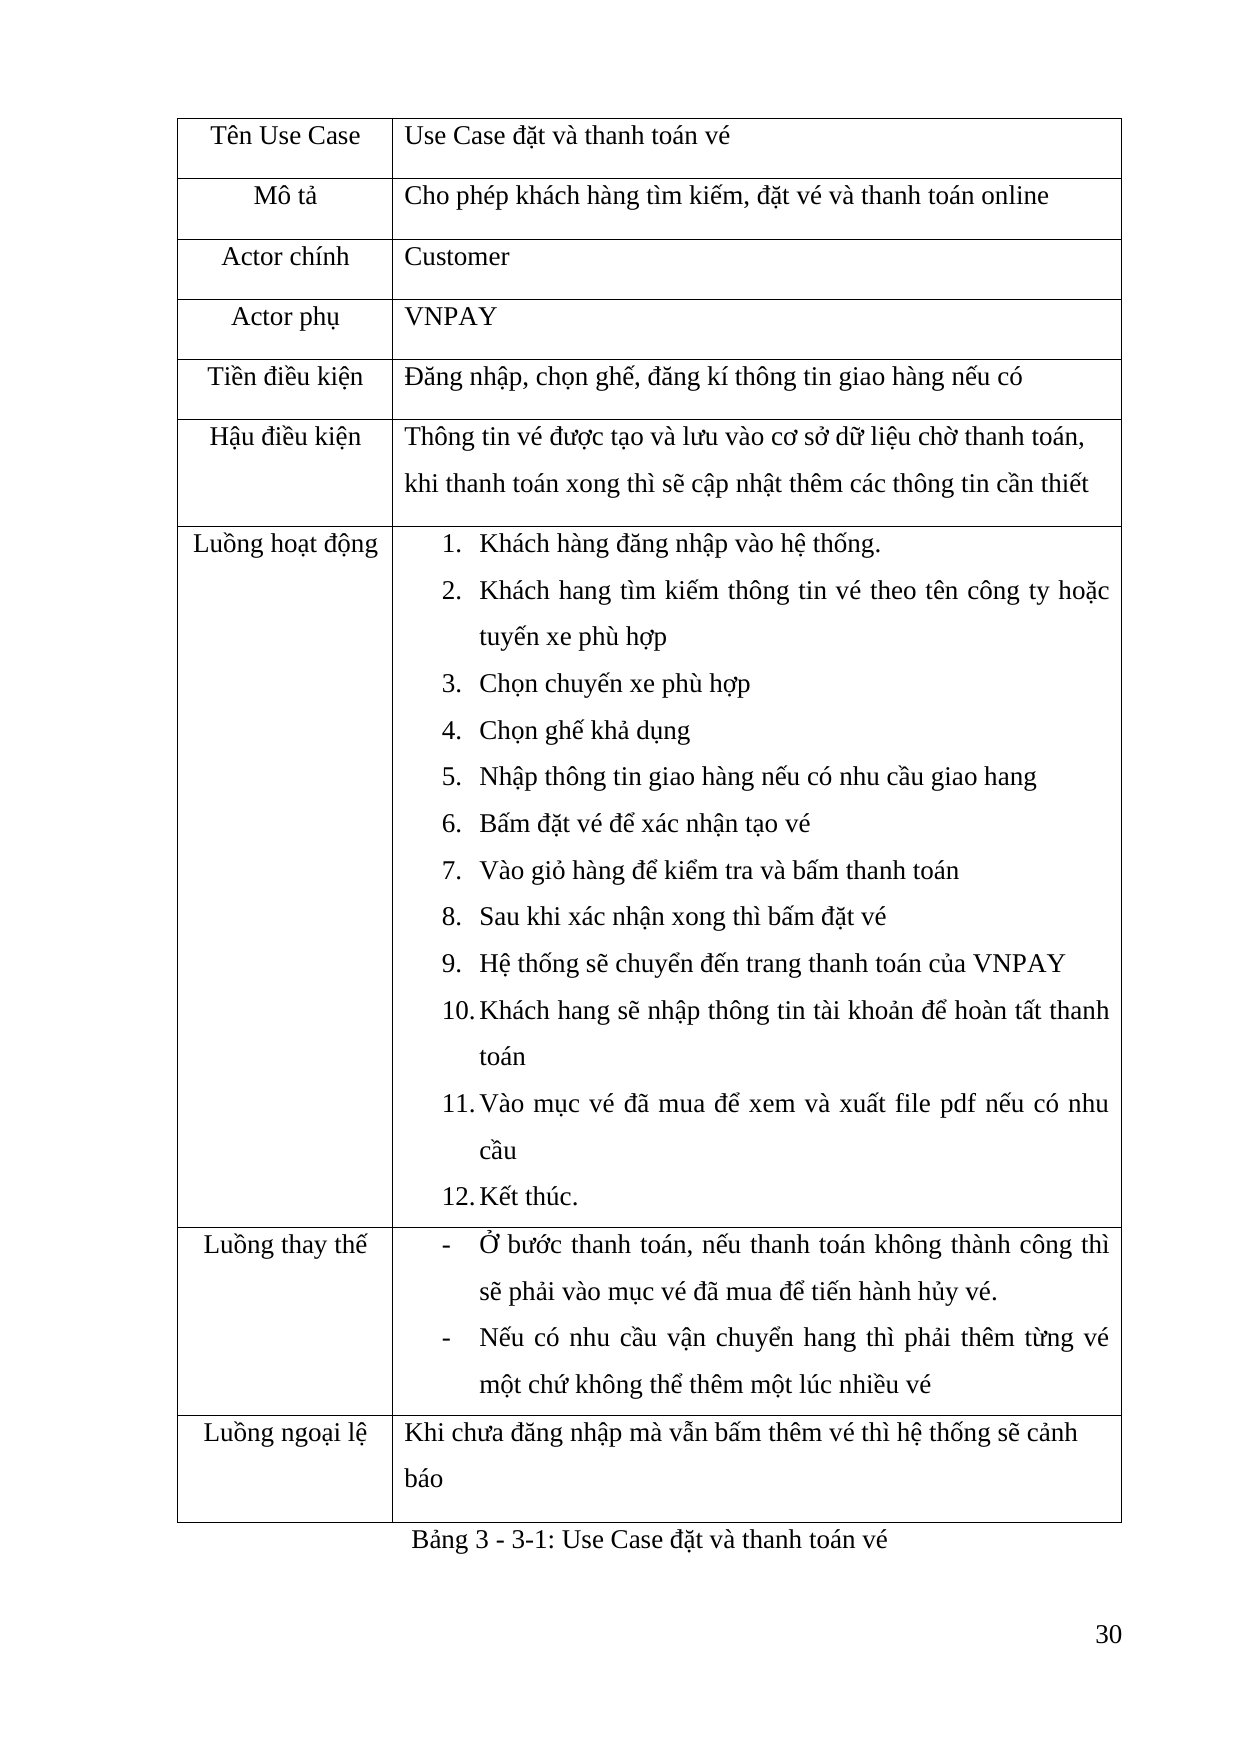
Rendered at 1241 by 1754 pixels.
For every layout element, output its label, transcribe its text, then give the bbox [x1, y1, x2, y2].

table_cell Luồng thay thế [178, 1228, 392, 1415]
table_cell Tiền điều kiện [178, 360, 392, 419]
table_cell Actor chính [178, 240, 392, 299]
table_cell Khi chưa đăng nhập mà vẫn bấm thêm vé thì hệ thống sẽ cảnh báo [393, 1416, 1121, 1522]
table_cell Khách hàng đăng nhập vào hệ thống. Khách hang tìm kiếm thông tin vé theo tên công ty hoặc tuyến xe phù hợp Chọn chuyến xe phù hợp Chọn ghế khả dụng Nhập thông tin giao hàng nếu có nhu cầu giao hang Bấm đặt vé để xác nhận tạo vé Vào giỏ hàng để kiểm tra và bấm thanh toán Sau khi xác nhận xong thì bấm đặt vé Hệ thống sẽ chuyển đến trang thanh toán của VNPAY Khách hang sẽ nhập thông tin tài khoản để hoàn tất thanh toán Vào mục vé đã mua để xem và xuất file pdf nếu có nhu cầu Kết thúc. [393, 527, 1121, 1227]
table_cell Cho phép khách hàng tìm kiếm, đặt vé và thanh toán online [393, 179, 1121, 238]
table_cell Ở bước thanh toán, nếu thanh toán không thành công thì sẽ phải vào mục vé đã mua để tiến hành hủy vé. Nếu có nhu cầu vận chuyển hang thì phải thêm từng vé một chứ không thể thêm một lúc nhiều vé [393, 1228, 1121, 1415]
table_cell Use Case đặt và thanh toán vé [393, 119, 1121, 178]
text Bảng 3 - 3-1: Use Case đặt và thanh toán vé [177, 1523, 1122, 1554]
table_cell Hậu điều kiện [178, 420, 392, 526]
table_cell Thông tin vé được tạo và lưu vào cơ sở dữ liệu chờ thanh toán, khi thanh toán xong thì sẽ cập nhật thêm các thông tin cần thiết [393, 420, 1121, 526]
table_cell Luồng ngoại lệ [178, 1416, 392, 1522]
table_cell Luồng hoạt động [178, 527, 392, 1227]
table_cell Đăng nhập, chọn ghế, đăng kí thông tin giao hàng nếu có [393, 360, 1121, 419]
table_cell Customer [393, 240, 1121, 299]
table_cell VNPAY [393, 300, 1121, 359]
table_cell Mô tả [178, 179, 392, 238]
table_cell Tên Use Case [178, 119, 392, 178]
table_cell Actor phụ [178, 300, 392, 359]
